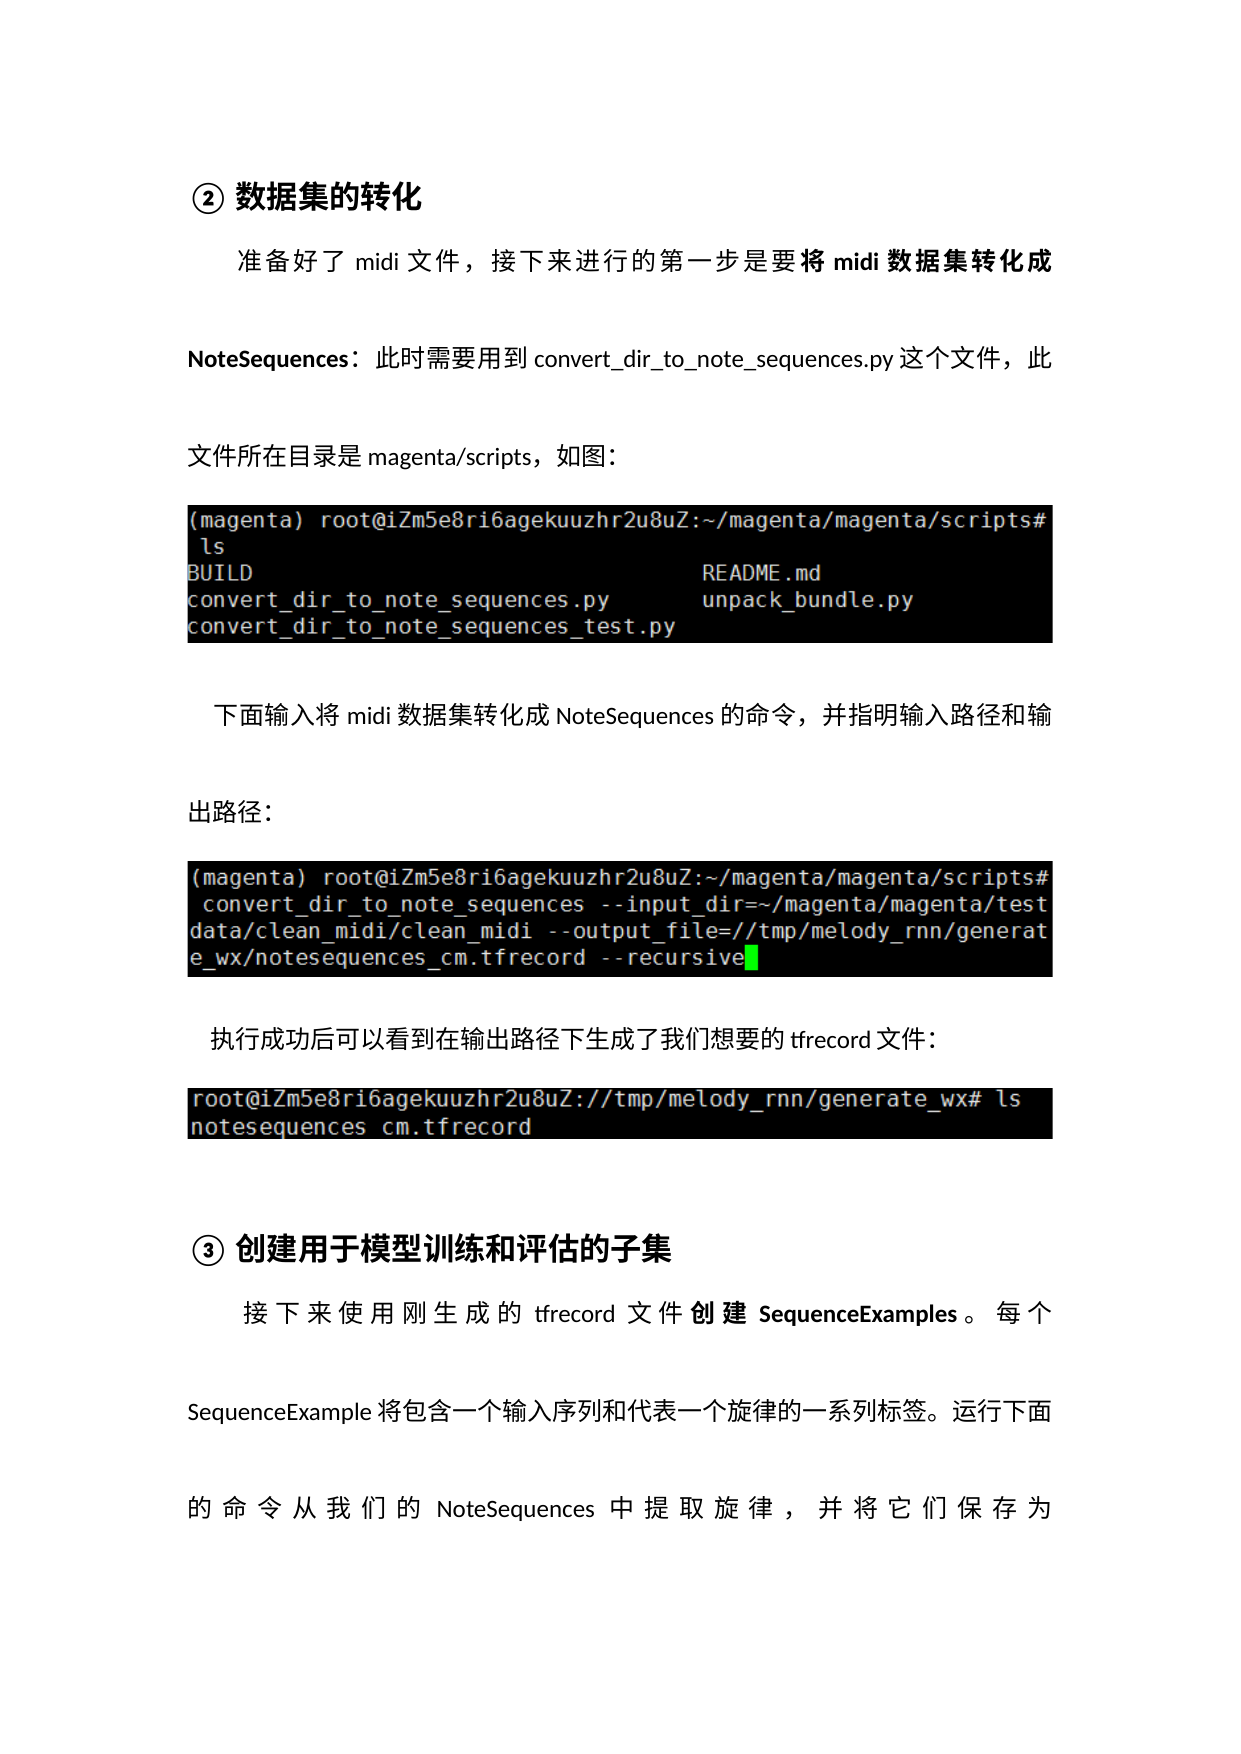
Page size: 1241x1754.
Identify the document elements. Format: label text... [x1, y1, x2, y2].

text 执行成功后可以看到在输出路径下生成了我们想要的tfrecord文件： [187, 1005, 1053, 1070]
picture [187, 1088, 1053, 1139]
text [187, 1279, 1053, 1539]
text 下面输入将midi数据集转化成NoteSequences的命令，并指明输入路径和输出路径： [187, 681, 1053, 843]
text 准备好了midi文件，接下来进行的第一步是要将midi数据集转化成NoteSequences：此时需要用到convert_dir_to_note_sequences.py这个文件，此文件所在目录是magenta/scripts，如图： [187, 227, 1053, 487]
picture [187, 861, 1053, 977]
text ②数据集的转化 [187, 162, 1053, 227]
picture [187, 505, 1053, 643]
text ③创建用于模型训练和评估的子集 [187, 1214, 1053, 1279]
